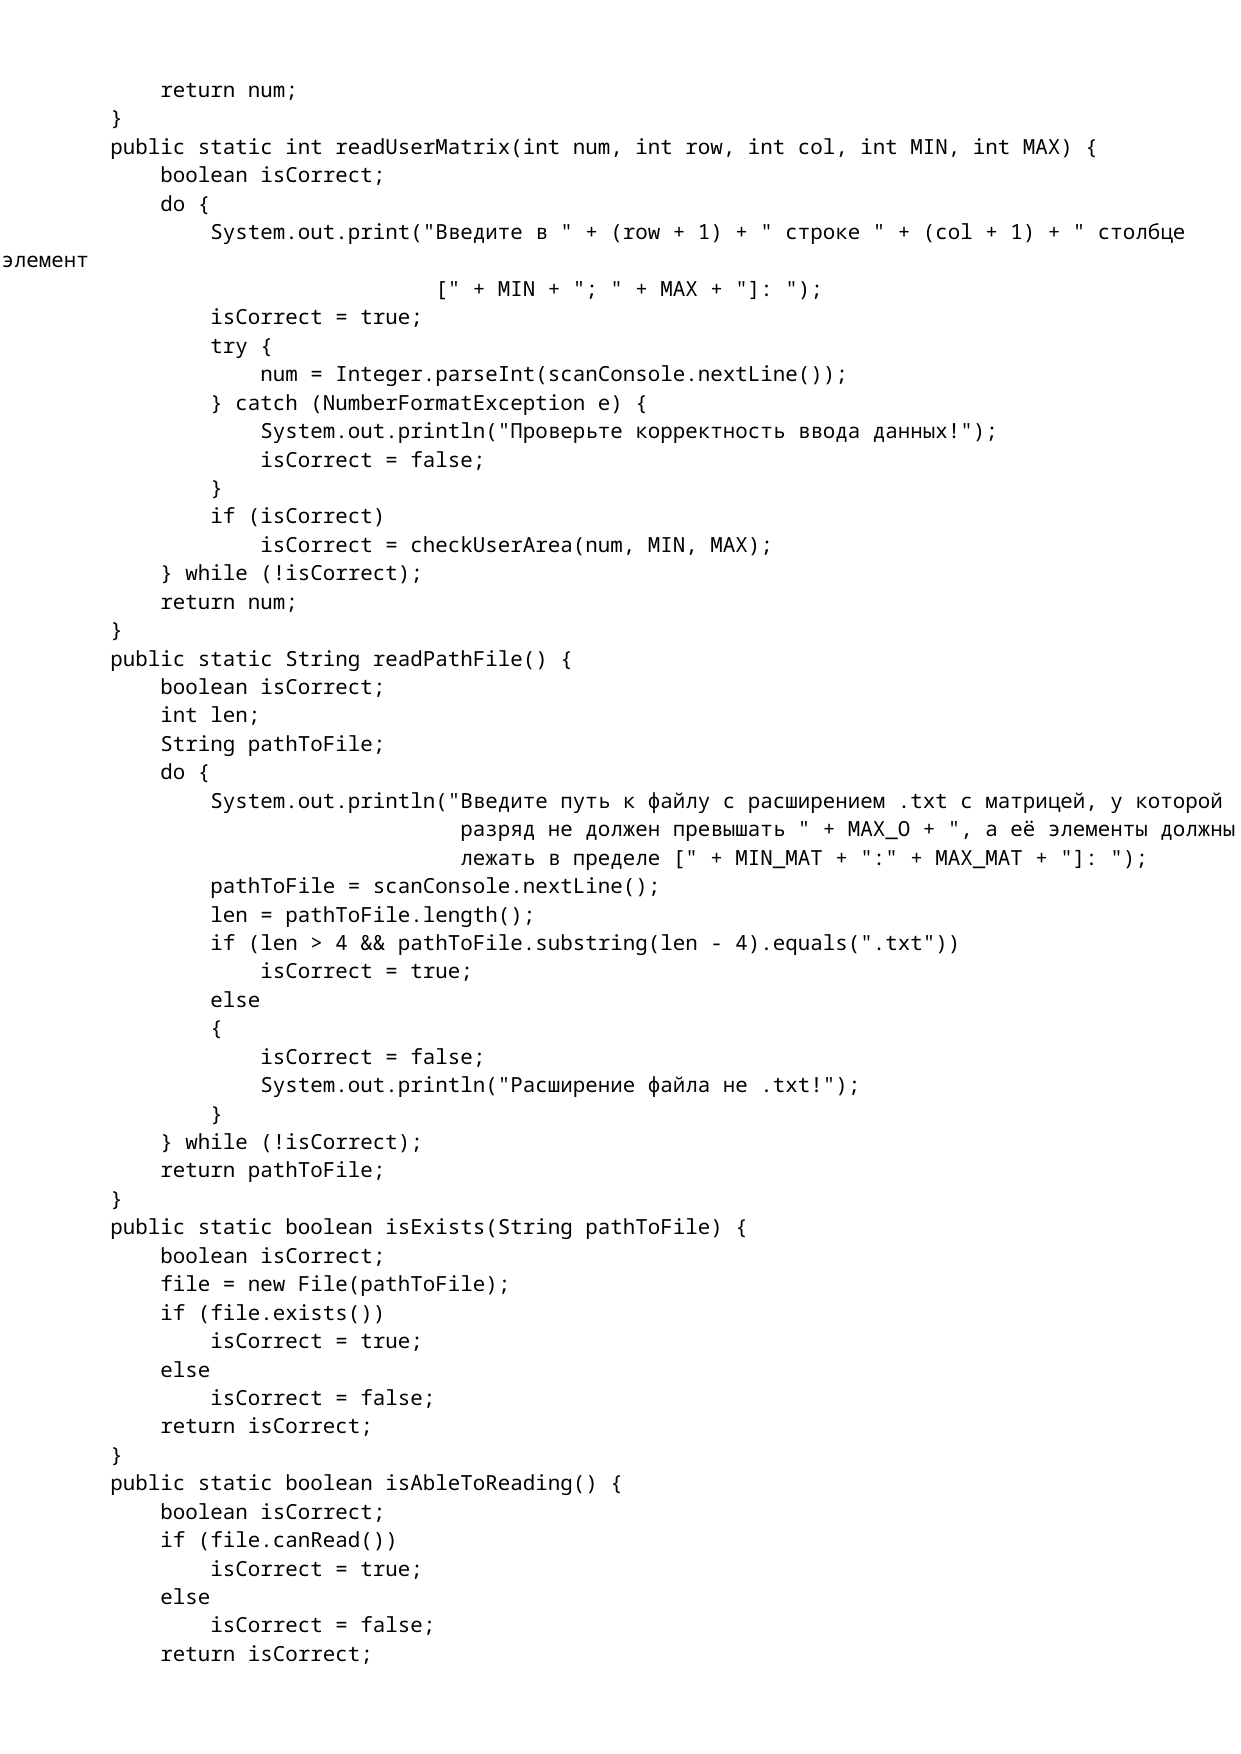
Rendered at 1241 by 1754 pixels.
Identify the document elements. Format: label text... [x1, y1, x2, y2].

text лежать в пределе [" + MIN_MAT + ":" + MAX_MAT + "]: "); [1, 843, 1240, 871]
text if (isCorrect) [1, 502, 1240, 530]
text isCorrect = true; [1, 1326, 1240, 1355]
text isCorrect = true; [1, 1554, 1240, 1582]
text return isCorrect; [1, 1412, 1240, 1440]
text pathToFile = scanConsole.nextLine(); [1, 871, 1240, 900]
text isCorrect = true; [1, 302, 1240, 331]
text public static boolean isExists(String pathToFile) { [1, 1212, 1240, 1241]
text else [1, 985, 1240, 1013]
text System.out.println("Введите путь к файлу с расширением .txt с матрицей, у которой [1, 786, 1240, 814]
text int len; [1, 701, 1240, 729]
text boolean isCorrect; [1, 160, 1240, 189]
text num = Integer.parseInt(scanConsole.nextLine()); [1, 359, 1240, 388]
text } [1, 1440, 1240, 1468]
text isCorrect = false; [1, 1611, 1240, 1639]
text if (file.canRead()) [1, 1525, 1240, 1554]
text file = new File(pathToFile); [1, 1269, 1240, 1298]
text isCorrect = false; [1, 1383, 1240, 1412]
text return num; [1, 75, 1240, 103]
text { [1, 1013, 1240, 1042]
text } while (!isCorrect); [1, 1127, 1240, 1156]
text return pathToFile; [1, 1156, 1240, 1184]
text isCorrect = false; [1, 1042, 1240, 1070]
text len = pathToFile.length(); [1, 900, 1240, 928]
text do { [1, 189, 1240, 217]
text isCorrect = true; [1, 957, 1240, 985]
text } while (!isCorrect); [1, 558, 1240, 587]
text System.out.println("Проверьте корректность ввода данных!"); [1, 416, 1240, 445]
text [" + MIN + "; " + MAX + "]: "); [1, 274, 1240, 302]
text if (file.exists()) [1, 1298, 1240, 1326]
text else [1, 1582, 1240, 1611]
text isCorrect = checkUserArea(num, MIN, MAX); [1, 530, 1240, 558]
text } [1, 473, 1240, 502]
text } [1, 1099, 1240, 1127]
text public static int readUserMatrix(int num, int row, int col, int MIN, int MAX) { [1, 132, 1240, 160]
text } [1, 103, 1240, 132]
text public static boolean isAbleToReading() { [1, 1468, 1240, 1497]
text if (len > 4 && pathToFile.substring(len - 4).equals(".txt")) [1, 928, 1240, 957]
text else [1, 1355, 1240, 1383]
text } catch (NumberFormatException e) { [1, 388, 1240, 416]
text String pathToFile; [1, 729, 1240, 757]
text try { [1, 331, 1240, 359]
text boolean isCorrect; [1, 672, 1240, 701]
text } [1, 615, 1240, 644]
text return num; [1, 587, 1240, 615]
text public static String readPathFile() { [1, 644, 1240, 672]
text System.out.println("Расширение файла не .txt!"); [1, 1070, 1240, 1099]
text System.out.print("Введите в " + (row + 1) + " строке " + (col + 1) + " столбце элемент [1, 217, 1240, 274]
text return isCorrect; [1, 1639, 1240, 1667]
text boolean isCorrect; [1, 1241, 1240, 1269]
text } [1, 1184, 1240, 1212]
text isCorrect = false; [1, 445, 1240, 473]
text разряд не должен превышать " + MAX_O + ", а её элементы должны [1, 814, 1240, 843]
text do { [1, 757, 1240, 786]
text boolean isCorrect; [1, 1497, 1240, 1525]
